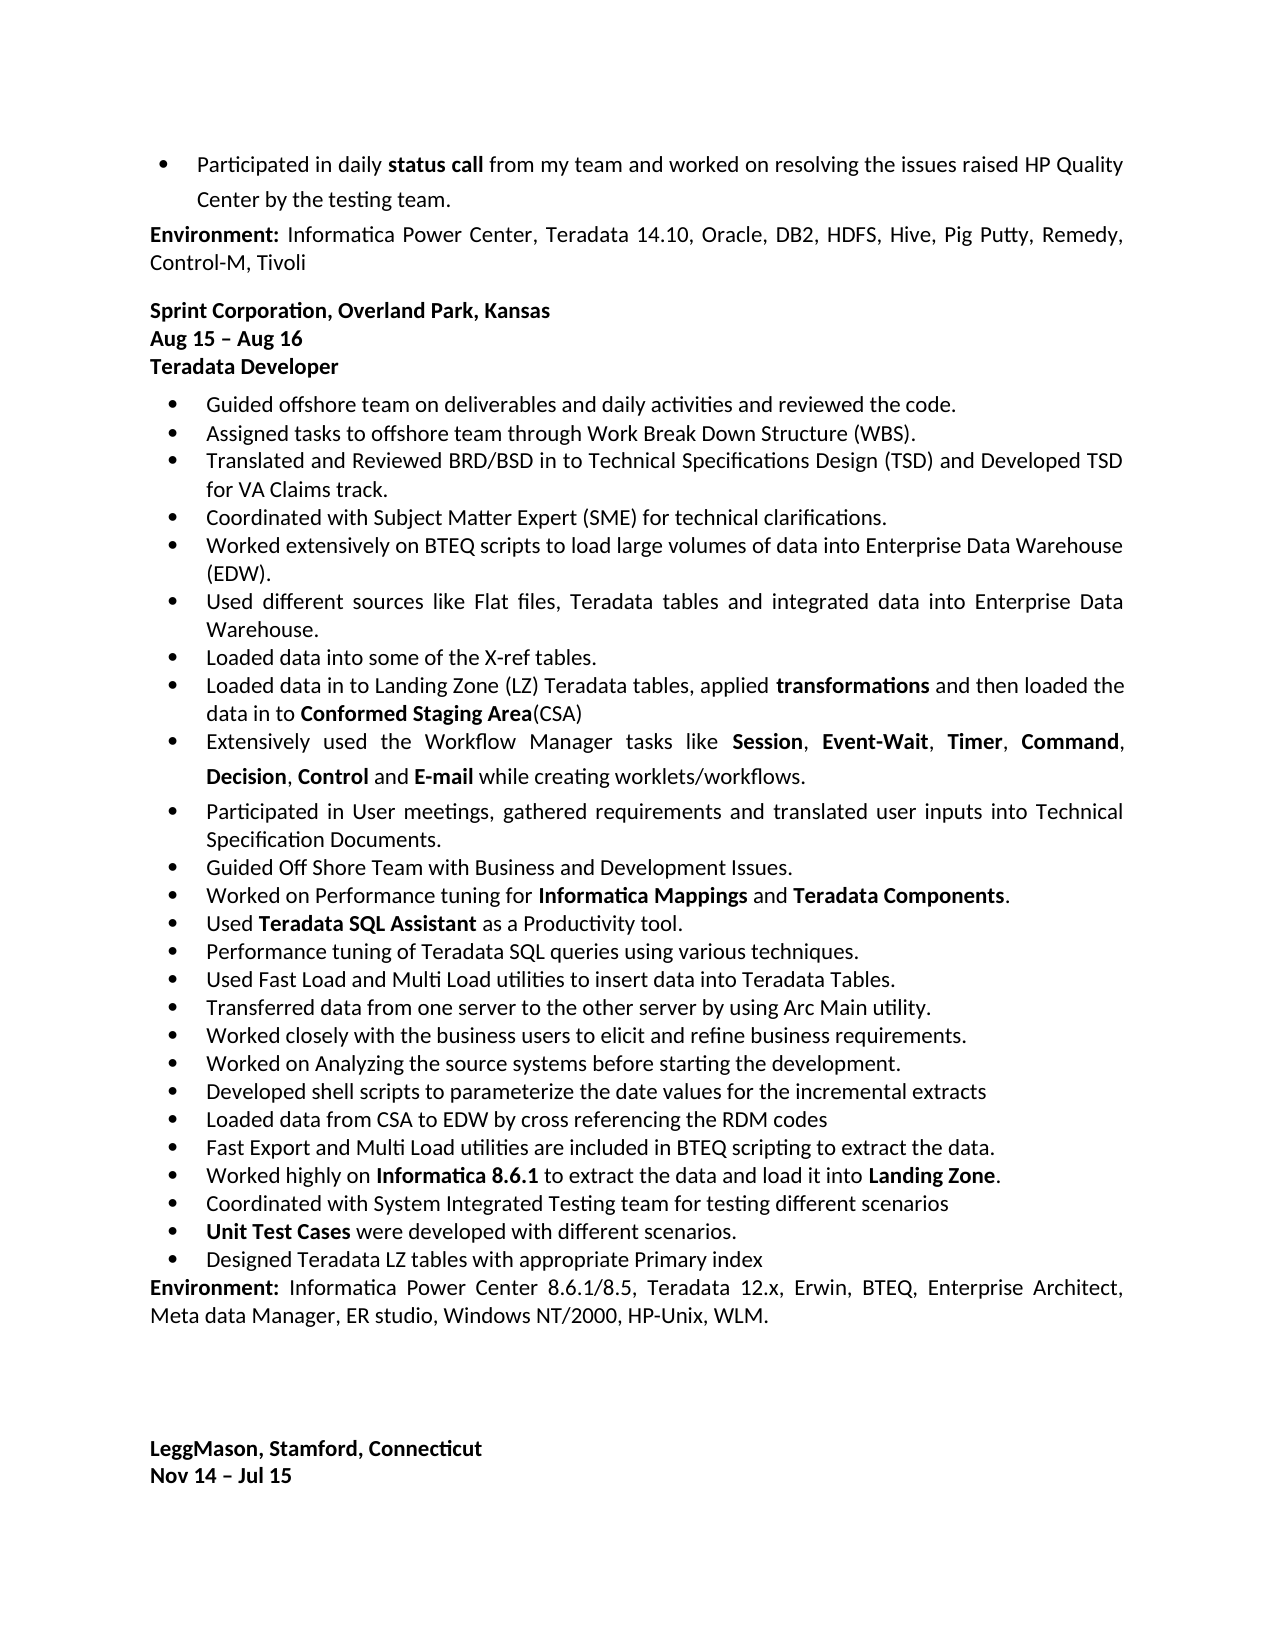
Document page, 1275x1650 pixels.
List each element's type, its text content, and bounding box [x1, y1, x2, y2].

list Developed shell scripts to parameterize the date values for the incremental extracts [169, 1077, 1125, 1105]
list Loaded data from CSA to EDW by cross referencing the RDM codes [169, 1105, 1125, 1133]
list Fast Export and Multi Load utilities are included in BTEQ scripting to extract the data. [169, 1133, 1125, 1161]
text Environment: Informatica Power Center, Teradata 14.10, Oracle, DB2, HDFS, Hive, Pig Putty, Remedy, Control-M, Tivoli [150, 220, 1125, 276]
list Worked highly on Informatica 8.6.1 to extract the data and load it into Landing Zone. [169, 1161, 1125, 1189]
list Unit Test Cases were developed with different scenarios. [169, 1217, 1125, 1245]
list Participated in daily status call from my team and worked on resolving the issues raised HP Quality Center by the testing team. [159, 150, 1125, 213]
list Performance tuning of Teradata SQL queries using various techniques. [169, 937, 1125, 965]
list Worked on Analyzing the source systems before starting the development. [169, 1049, 1125, 1077]
list Worked on Performance tuning for Informatica Mappings and Teradata Components. [169, 881, 1125, 909]
list Assigned tasks to offshore team through Work Break Down Structure (WBS). [169, 419, 1125, 447]
text LeggMason, Stamford, Connecticut [150, 1434, 1125, 1462]
list Used Teradata SQL Assistant as a Productivity tool. [169, 909, 1125, 937]
text Environment: Informatica Power Center 8.6.1/8.5, Teradata 12.x, Erwin, BTEQ, Enterprise Architect, Meta data Manager, ER studio, Windows NT/2000, HP-Unix, WLM. [150, 1273, 1125, 1329]
list Worked closely with the business users to elicit and refine business requirements. [169, 1021, 1125, 1049]
text Nov 14 – Jul 15 [150, 1462, 1125, 1490]
text Teradata Developer [150, 352, 1125, 380]
list Used different sources like Flat files, Teradata tables and integrated data into Enterprise Data Warehouse. [169, 587, 1125, 643]
list Translated and Reviewed BRD/BSD in to Technical Specifications Design (TSD) and Developed TSD for VA Claims track. [169, 447, 1125, 503]
list Used Fast Load and Multi Load utilities to insert data into Teradata Tables. [169, 965, 1125, 993]
text Aug 15 – Aug 16 [150, 324, 1125, 352]
list Extensively used the Workflow Manager tasks like Session, Event-Wait, Timer, Command, Decision, Control and E-mail while creating worklets/workflows. [169, 727, 1125, 790]
list Loaded data into some of the X-ref tables. [169, 643, 1125, 671]
list Participated in User meetings, gathered requirements and translated user inputs into Technical Specification Documents. [169, 797, 1125, 853]
list Loaded data in to Landing Zone (LZ) Teradata tables, applied transformations and then loaded the data in to Conformed Staging Area(CSA) [169, 671, 1125, 727]
list Transferred data from one server to the other server by using Arc Main utility. [169, 993, 1125, 1021]
list Coordinated with System Integrated Testing team for testing different scenarios [169, 1189, 1125, 1217]
list Guided Off Shore Team with Business and Development Issues. [169, 853, 1125, 881]
list Worked extensively on BTEQ scripts to load large volumes of data into Enterprise Data Warehouse (EDW). [169, 531, 1125, 587]
text Sprint Corporation, Overland Park, Kansas [150, 296, 1125, 324]
list Guided offshore team on deliverables and daily activities and reviewed the code. [169, 391, 1125, 419]
list Designed Teradata LZ tables with appropriate Primary index [169, 1245, 1125, 1273]
list Coordinated with Subject Matter Expert (SME) for technical clarifications. [169, 503, 1125, 531]
